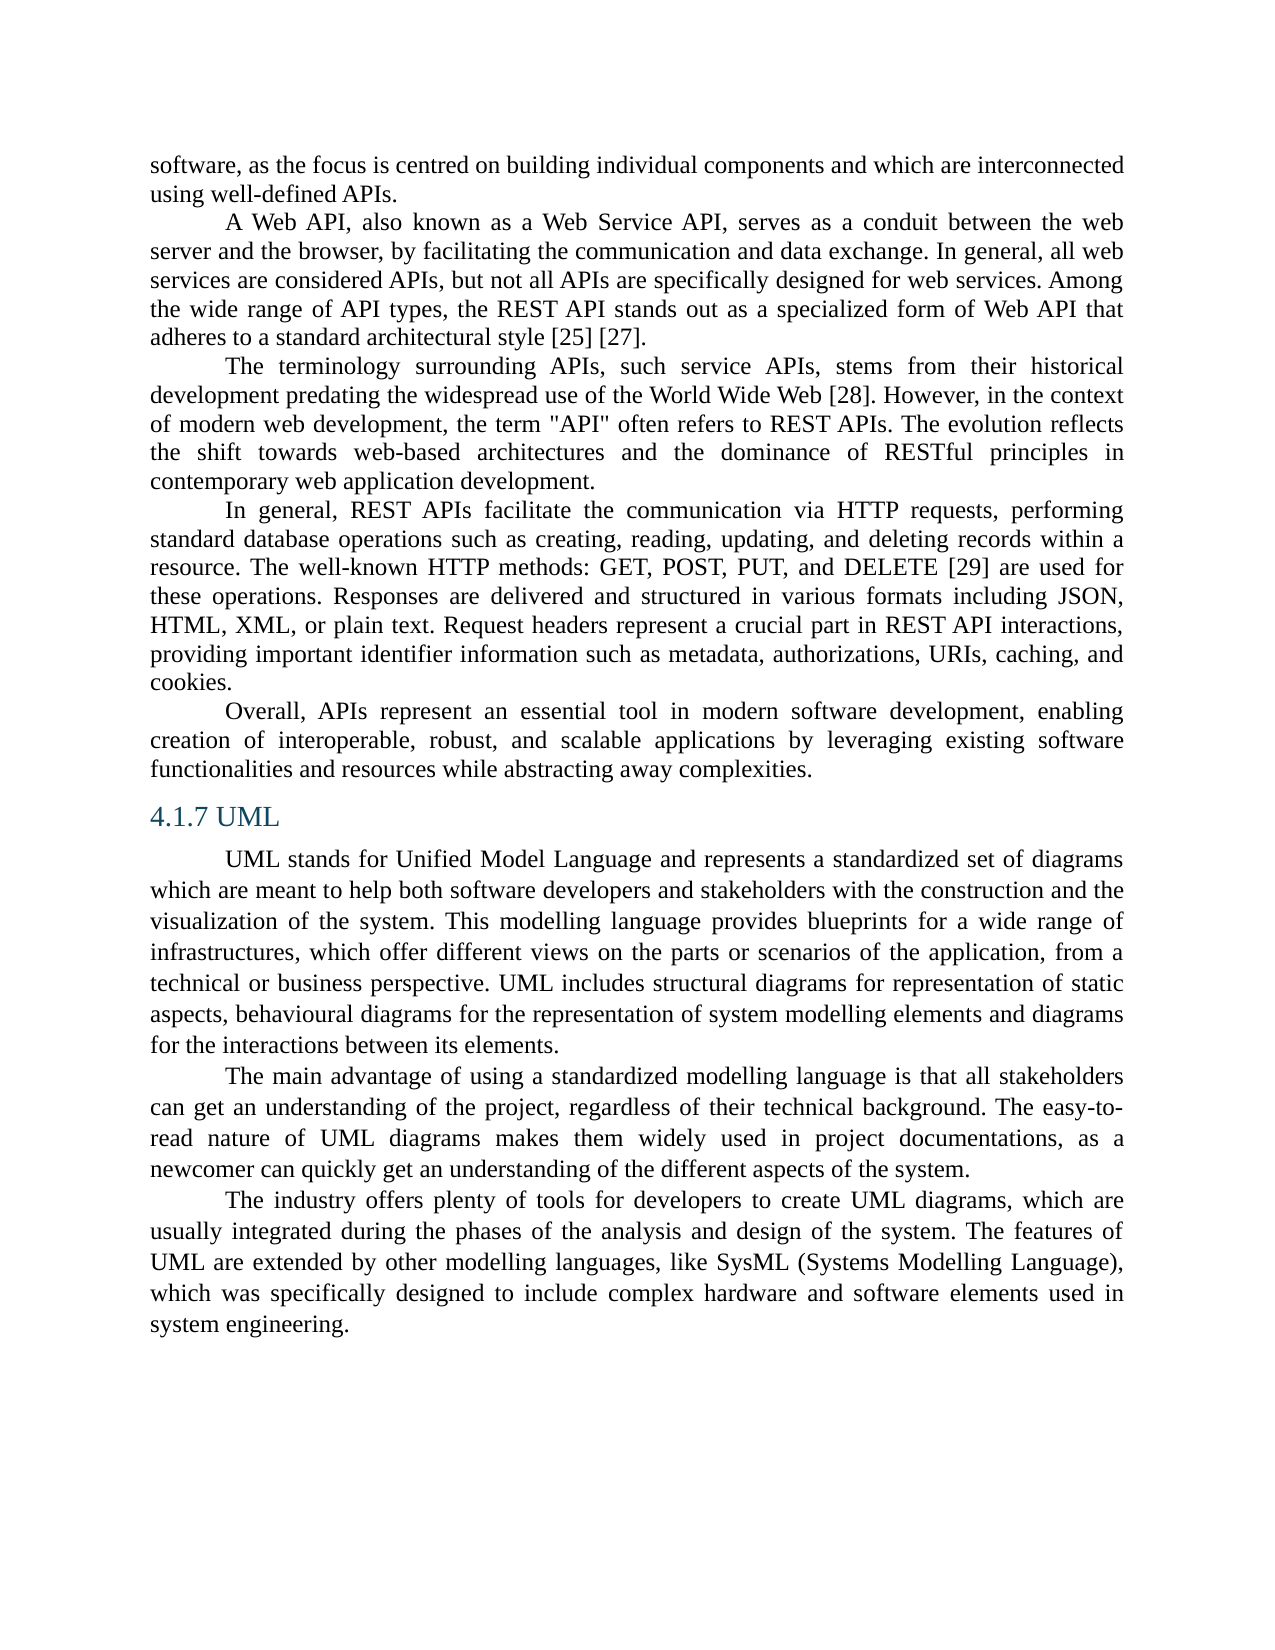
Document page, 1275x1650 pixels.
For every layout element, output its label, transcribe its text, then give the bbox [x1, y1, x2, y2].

subtitle 4.1.7 UML [150, 799, 1125, 833]
text Overall, APIs represent an essential tool in modern software development, enabling creation of interoperable, robust, and scalable applications by leveraging existing software functionalities and resources while abstracting away complexities. [150, 696, 1125, 782]
text The industry offers plenty of tools for developers to create UML diagrams, which are usually integrated during the phases of the analysis and design of the system. The features of UML are extended by other modelling languages, like SysML (Systems Modelling Language), which was specifically designed to include complex hardware and software elements used in system engineering. [150, 1185, 1125, 1338]
text A Web API, also known as a Web Service API, serves as a conduit between the web server and the browser, by facilitating the communication and data exchange. In general, all web services are considered APIs, but not all APIs are specifically designed for web services. Among the wide range of API types, the REST API stands out as a specialized form of Web API that adheres to a standard architectural style [25] [27]. [150, 207, 1125, 351]
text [150, 150, 1125, 207]
text The terminology surrounding APIs, such service APIs, stems from their historical development predating the widespread use of the World Wide Web [28]. However, in the context of modern web development, the term "API" often refers to REST APIs. The evolution reflects the shift towards web-based architectures and the dominance of RESTful principles in contemporary web application development. [150, 351, 1125, 495]
text UML stands for Unified Model Language and represents a standardized set of diagrams which are meant to help both software developers and stakeholders with the construction and the visualization of the system. This modelling language provides blueprints for a wide range of infrastructures, which offer different views on the parts or scenarios of the application, from a technical or business perspective. UML includes structural diagrams for representation of static aspects, behavioural diagrams for the representation of system modelling elements and diagrams for the interactions between its elements. [150, 844, 1125, 1059]
text In general, REST APIs facilitate the communication via HTTP requests, performing standard database operations such as creating, reading, updating, and deleting records within a resource. The well-known HTTP methods: GET, POST, PUT, and DELETE [29] are used for these operations. Responses are delivered and structured in various formats including JSON, HTML, XML, or plain text. Request headers represent a crucial part in REST API interactions, providing important identifier information such as metadata, authorizations, URIs, caching, and cookies. [150, 495, 1125, 696]
text The main advantage of using a standardized modelling language is that all stakeholders can get an understanding of the project, regardless of their technical background. The easy-to-read nature of UML diagrams makes them widely used in project documentations, as a newcomer can quickly get an understanding of the different aspects of the system. [150, 1061, 1125, 1183]
